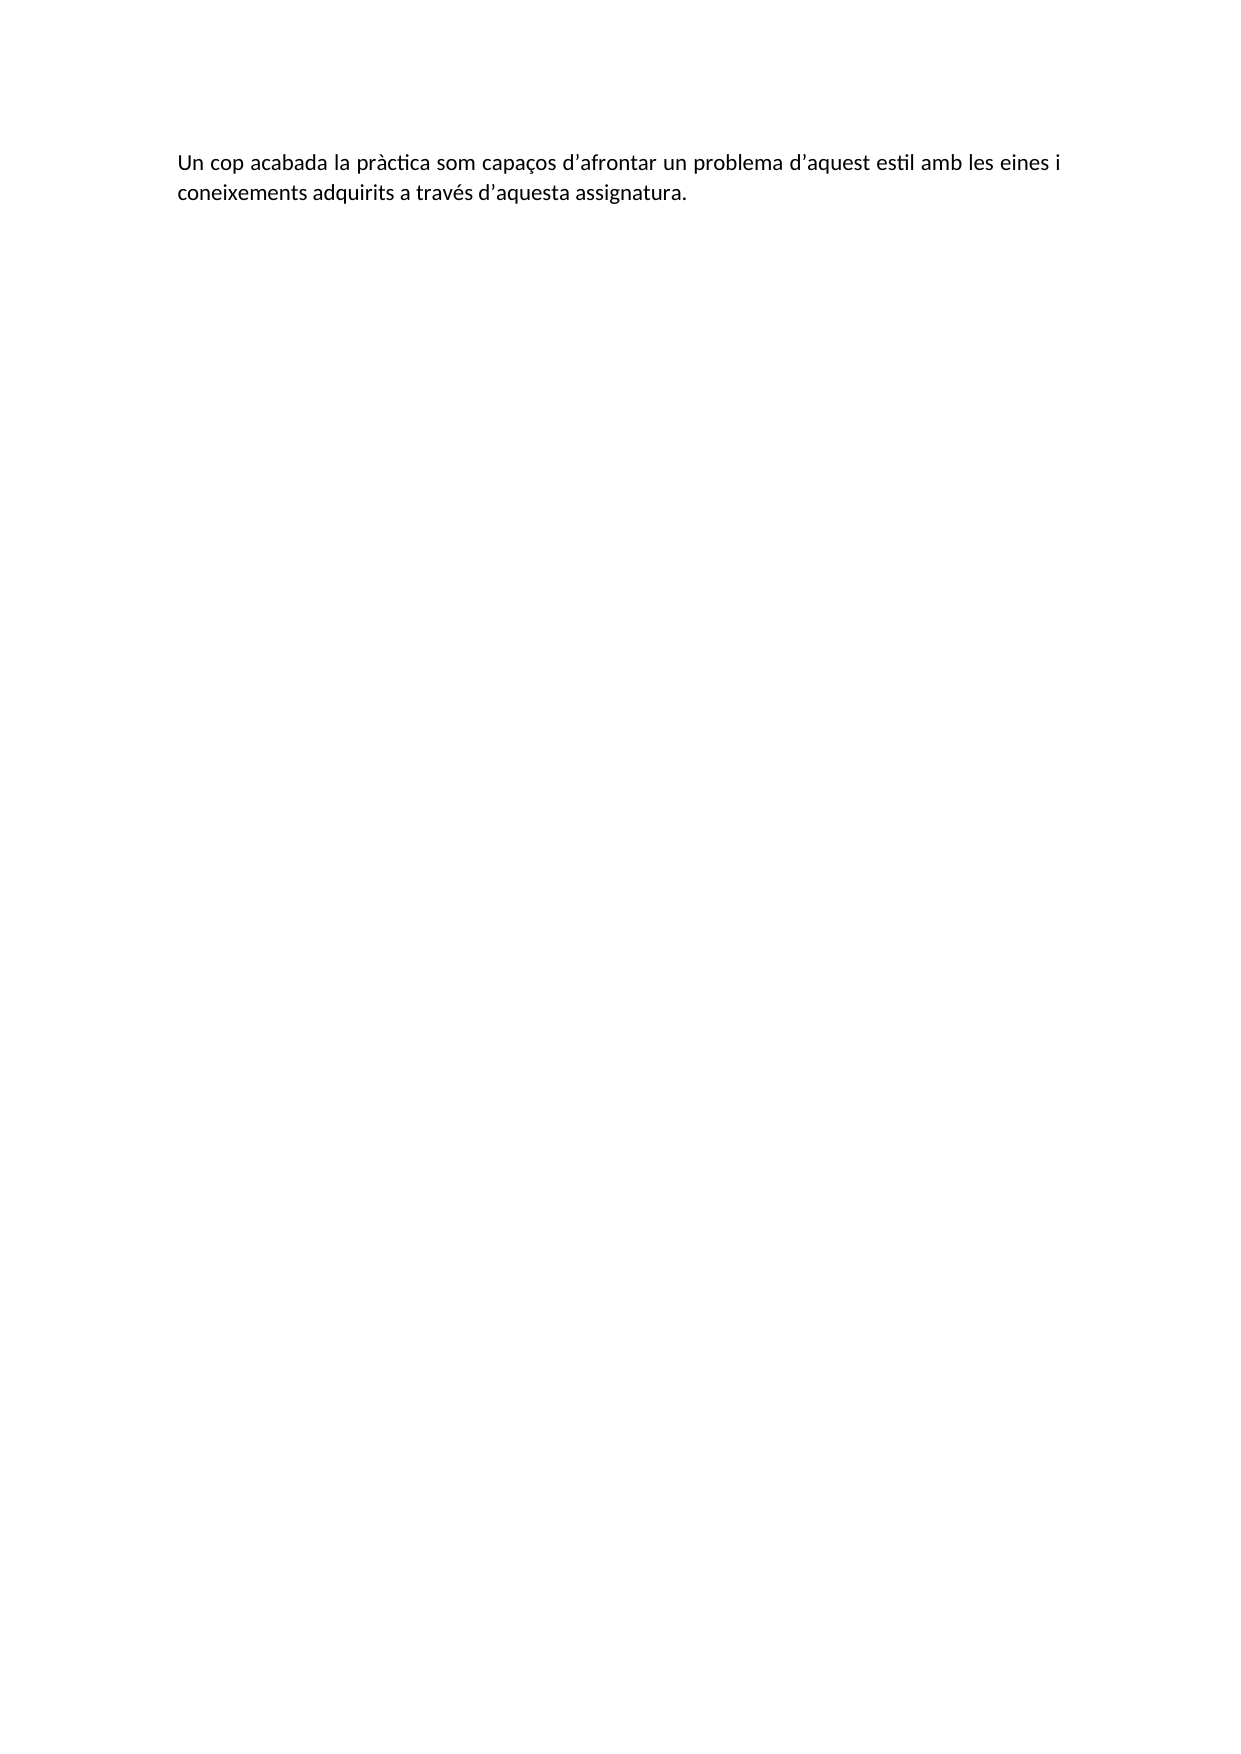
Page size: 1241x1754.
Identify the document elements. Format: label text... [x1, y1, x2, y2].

text Un cop acabada la pràctica som capaços d’afrontar un problema d’aquest estil amb les eines i coneixements adquirits a través d’aquesta assignatura. [177, 148, 1063, 206]
